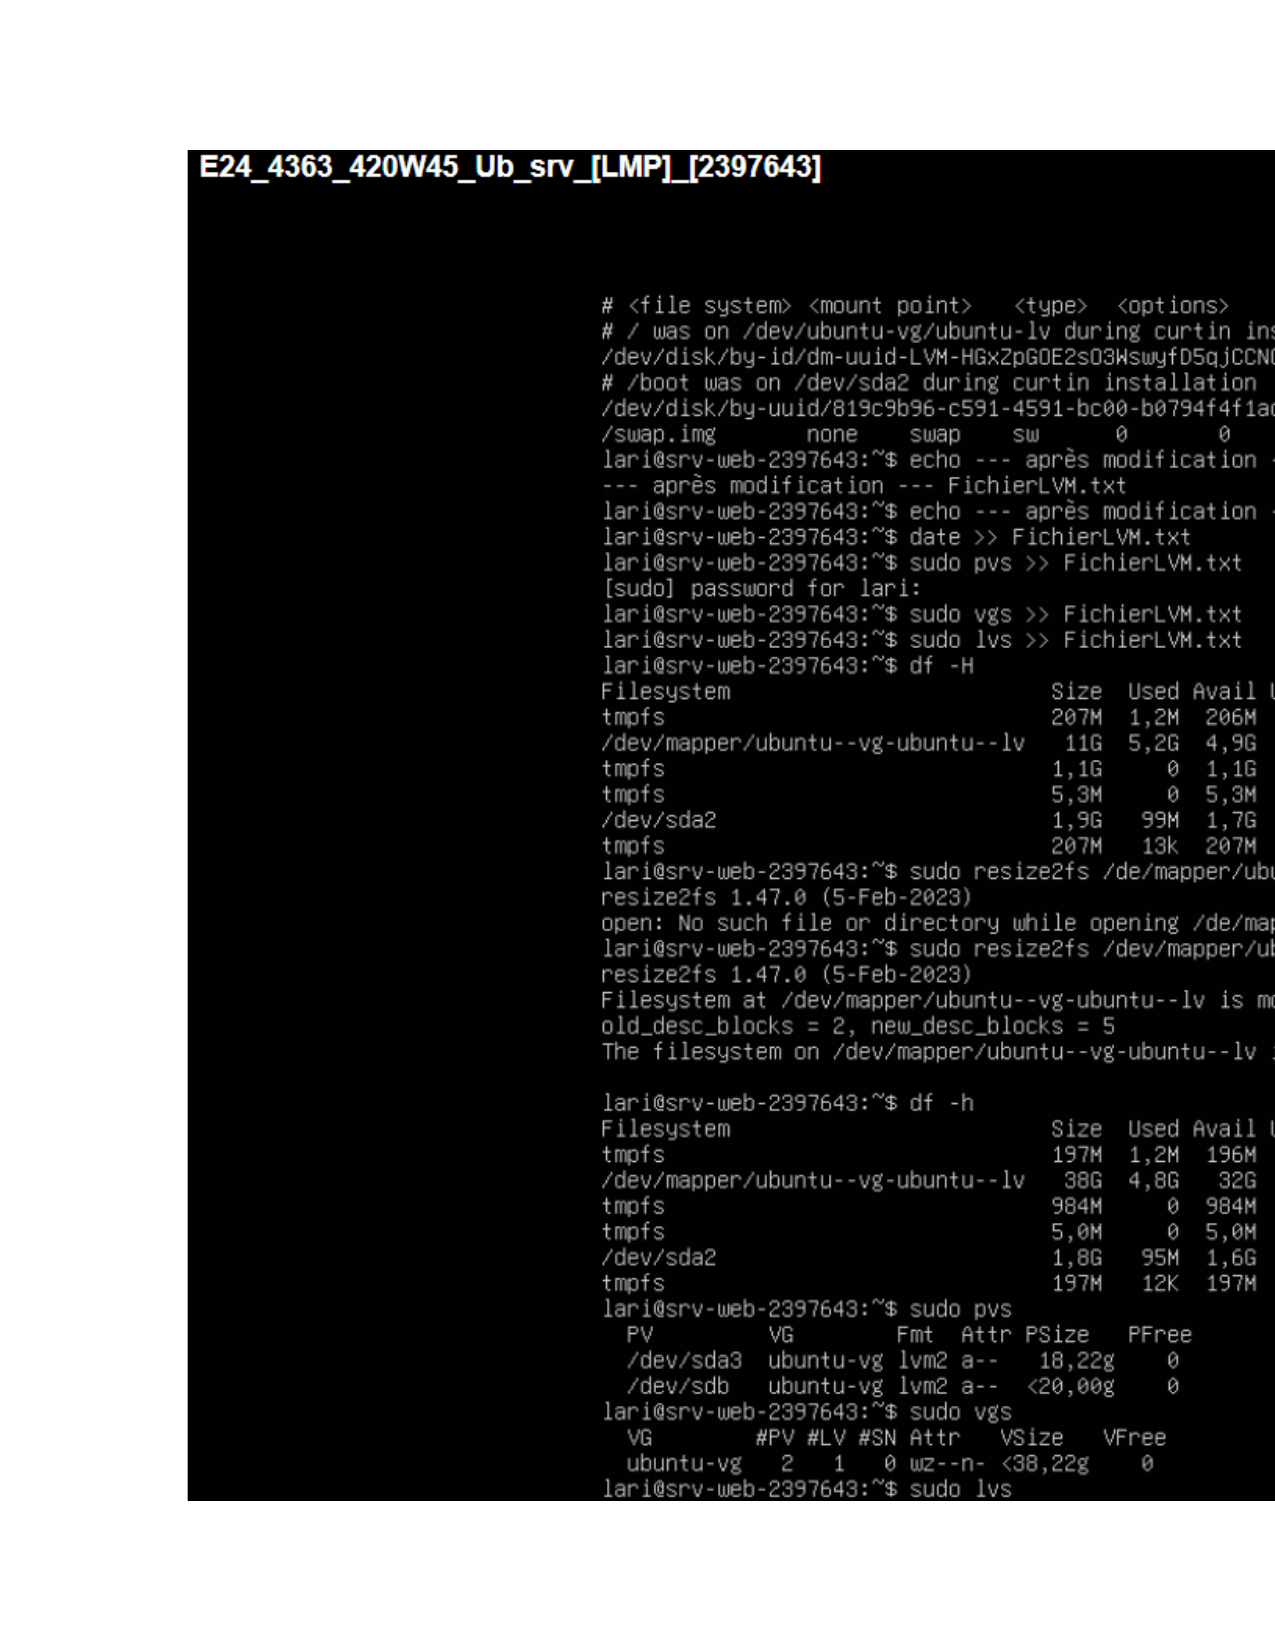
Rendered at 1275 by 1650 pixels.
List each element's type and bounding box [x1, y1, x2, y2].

picture [187, 150, 1275, 1501]
